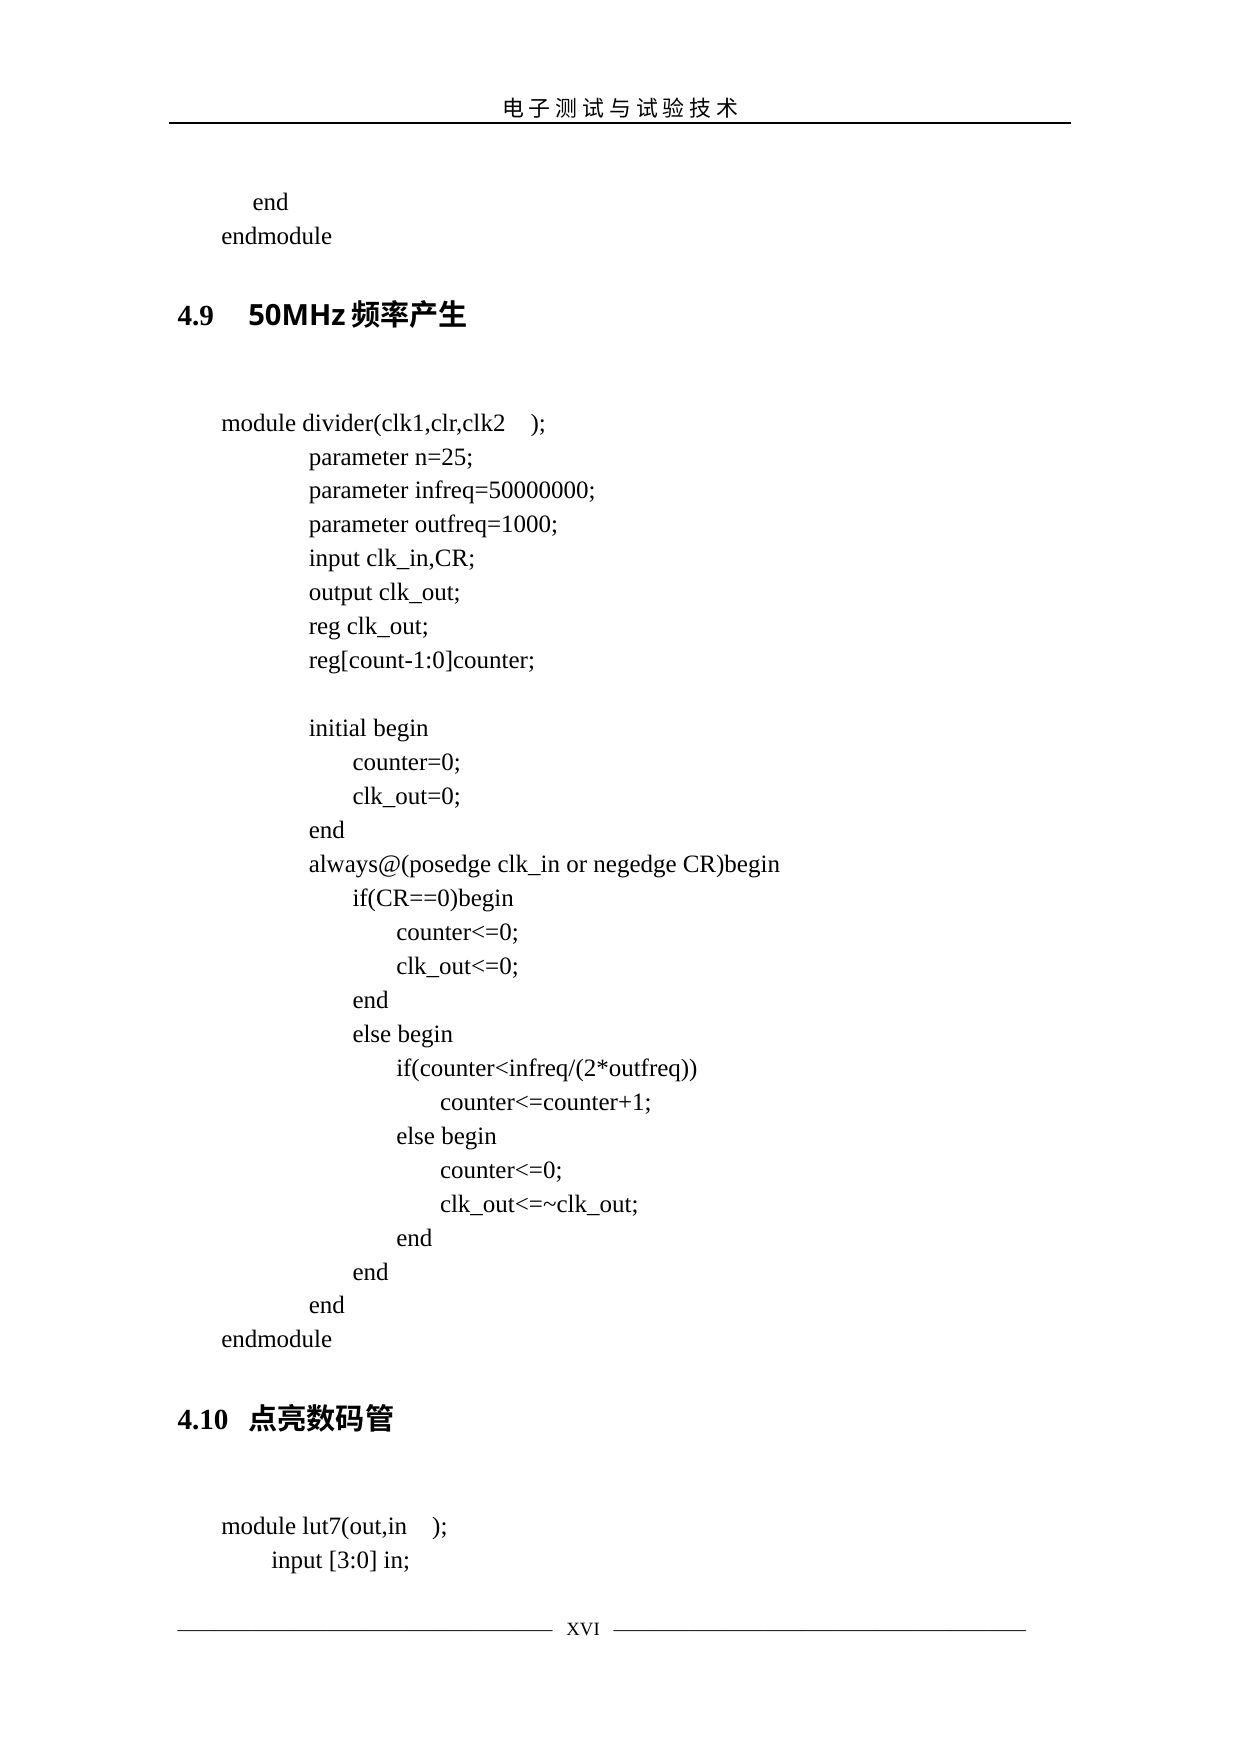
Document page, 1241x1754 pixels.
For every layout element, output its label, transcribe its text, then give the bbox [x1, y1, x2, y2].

text reg clk_out; [177, 609, 1063, 643]
text end [177, 813, 1063, 847]
text input clk_in,CR; [177, 541, 1063, 575]
subtitle 50MHz频率产生 [177, 279, 1063, 347]
text else begin [177, 1118, 1063, 1152]
text reg[count-1:0]counter; [177, 643, 1063, 677]
text counter=0; [177, 745, 1063, 779]
text counter<=0; [177, 1152, 1063, 1186]
text endmodule [177, 1322, 1063, 1356]
text module lut7(out,in ); [177, 1509, 1063, 1543]
text parameter infreq=50000000; [177, 473, 1063, 507]
text endmodule [177, 218, 1063, 252]
text always@(posedge clk_in or negedge CR)begin [177, 847, 1063, 881]
text if(counter<infreq/(2*outfreq)) [177, 1050, 1063, 1084]
text output clk_out; [177, 575, 1063, 609]
text end [177, 982, 1063, 1016]
text module divider(clk1,clr,clk2 ); [177, 405, 1063, 439]
text end [177, 184, 1063, 218]
text end [177, 1220, 1063, 1254]
text clk_out=0; [177, 779, 1063, 813]
text counter<=counter+1; [177, 1084, 1063, 1118]
subtitle 点亮数码管 [177, 1383, 1063, 1451]
text else begin [177, 1016, 1063, 1050]
text parameter n=25; [177, 439, 1063, 473]
text end [177, 1254, 1063, 1288]
text parameter outfreq=1000; [177, 507, 1063, 541]
text end [177, 1288, 1063, 1322]
text counter<=0; [177, 914, 1063, 948]
text initial begin [177, 711, 1063, 745]
text input [3:0] in; [177, 1543, 1063, 1577]
text if(CR==0)begin [177, 881, 1063, 914]
text clk_out<=~clk_out; [177, 1186, 1063, 1220]
text clk_out<=0; [177, 948, 1063, 982]
